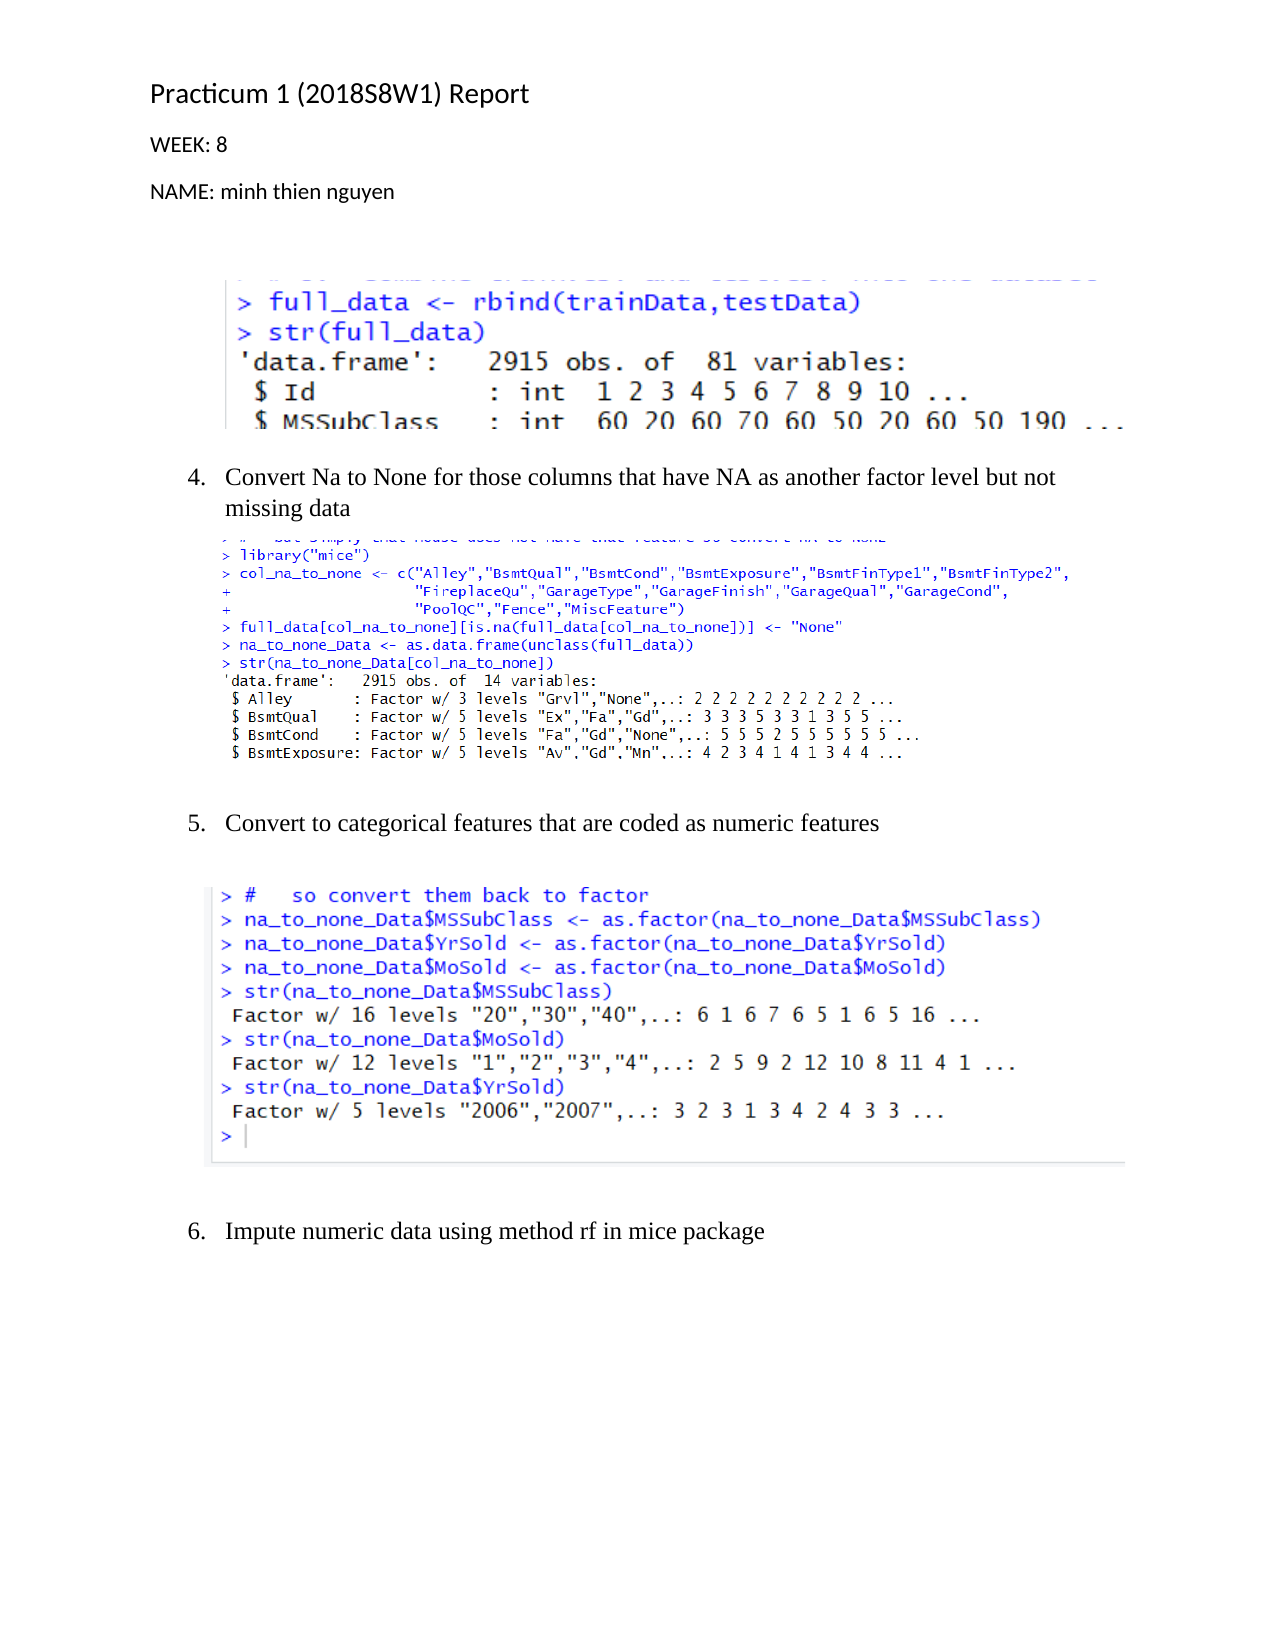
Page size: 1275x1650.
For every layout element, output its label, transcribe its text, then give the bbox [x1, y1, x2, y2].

picture [203, 887, 1125, 1167]
picture [225, 280, 1125, 429]
list Convert Na to None for those columns that have NA as another factor level but not missing data [187, 462, 1125, 521]
picture [220, 540, 1125, 759]
list Impute numeric data using method rf in mice package [187, 1216, 1125, 1245]
list Convert to categorical features that are coded as numeric features [187, 808, 1125, 837]
